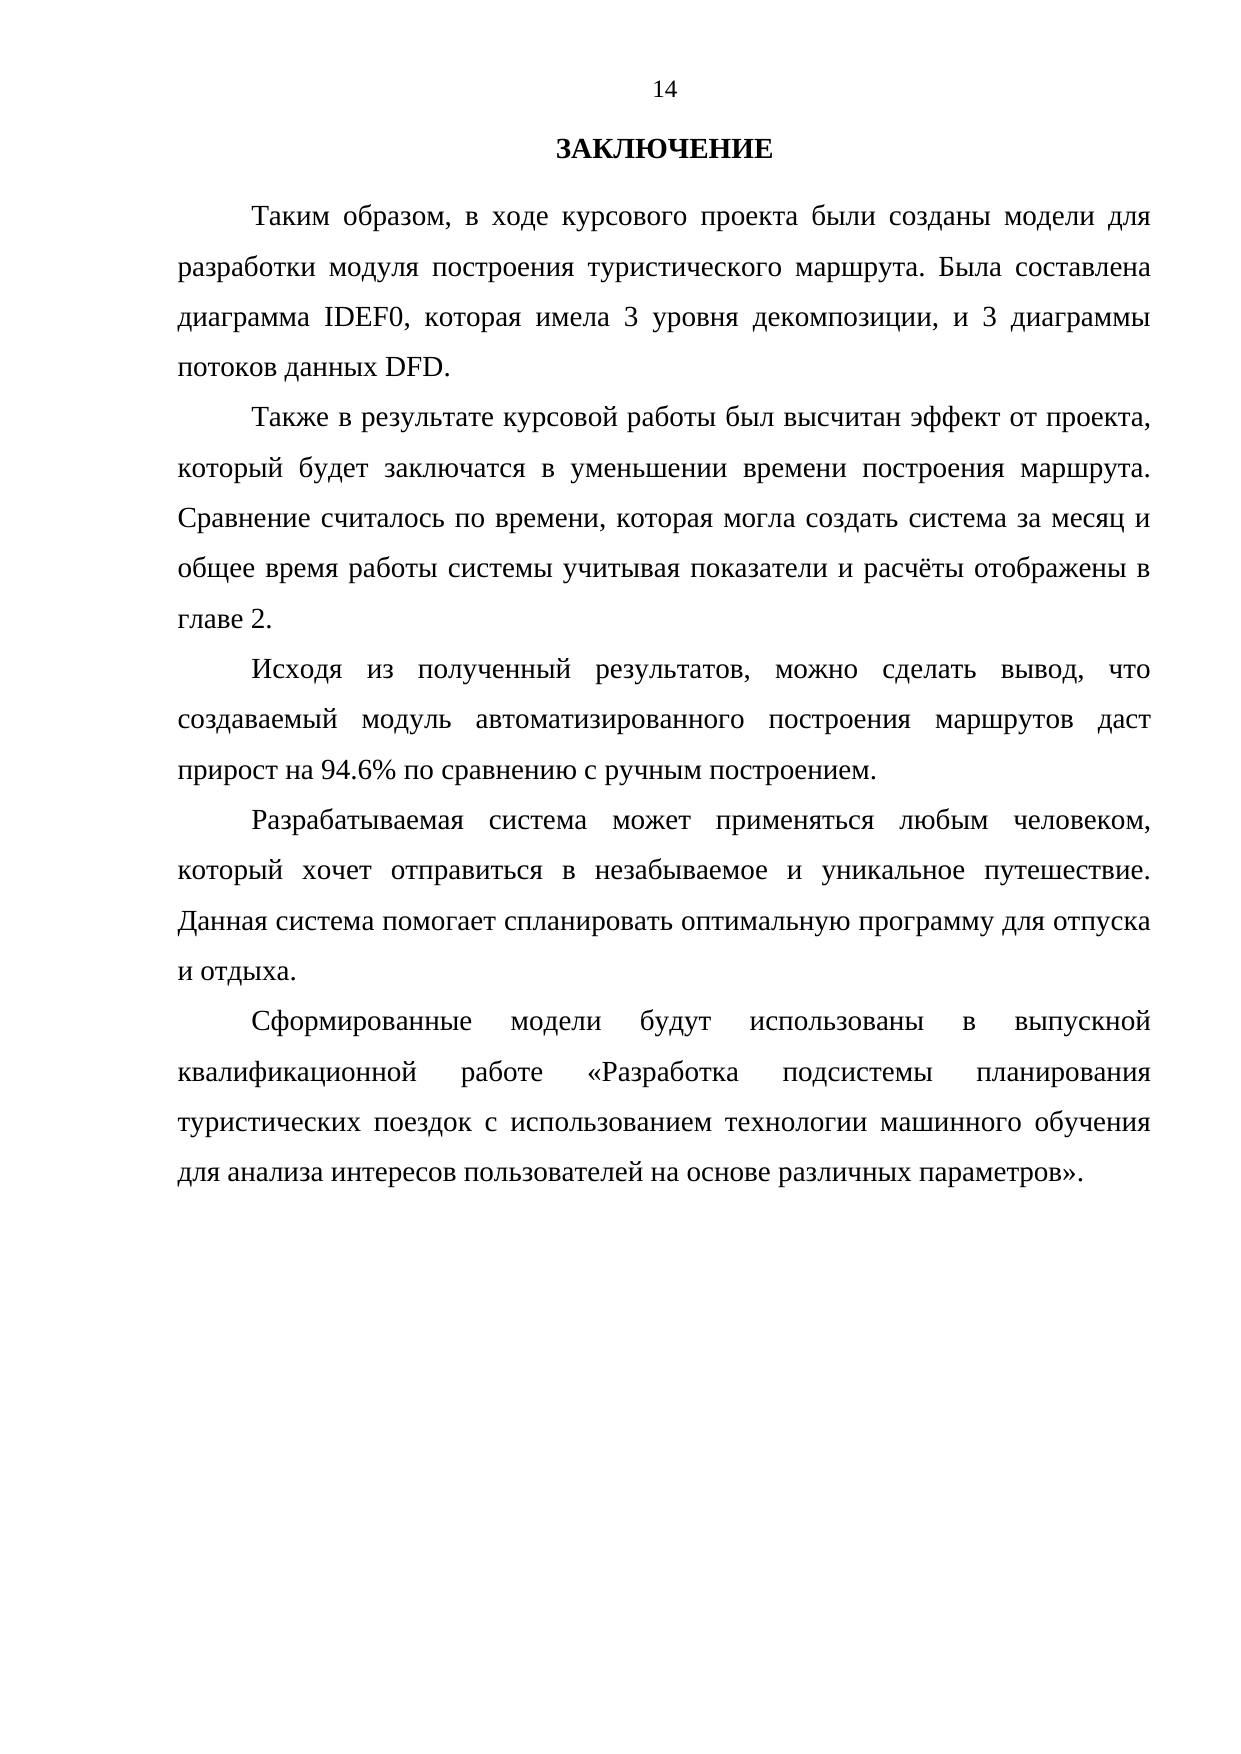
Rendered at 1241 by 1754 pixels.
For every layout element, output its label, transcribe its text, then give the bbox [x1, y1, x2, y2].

text Таким образом, в ходе курсового проекта были созданы модели для разработки модуля построения туристического маршрута. Была составлена диаграмма IDEF0, которая имела 3 уровня декомпозиции, и 3 диаграммы потоков данных DFD. [177, 198, 1152, 383]
text Также в результате курсовой работы был высчитан эффект от проекта, который будет заключатся в уменьшении времени построения маршрута. Сравнение считалось по времени, которая могла создать система за месяц и общее время работы системы учитывая показатели и расчёты отображены в главе 2. [177, 399, 1152, 634]
text Сформированные модели будут использованы в выпускной квалификационной работе «Разработка подсистемы планирования туристических поездок с использованием технологии машинного обучения для анализа интересов пользователей на основе различных параметров». [177, 1003, 1152, 1188]
text Разрабатываемая система может применяться любым человеком, который хочет отправиться в незабываемое и уникальное путешествие. Данная система помогает спланировать оптимальную программу для отпуска и отдыха. [177, 802, 1152, 987]
text Исходя из полученный результатов, можно сделать вывод, что создаваемый модуль автоматизированного построения маршрутов даст прирост на 94.6% по сравнению с ручным построением. [177, 651, 1152, 785]
subtitle ЗАКЛЮЧЕНИЕ [177, 131, 1152, 165]
